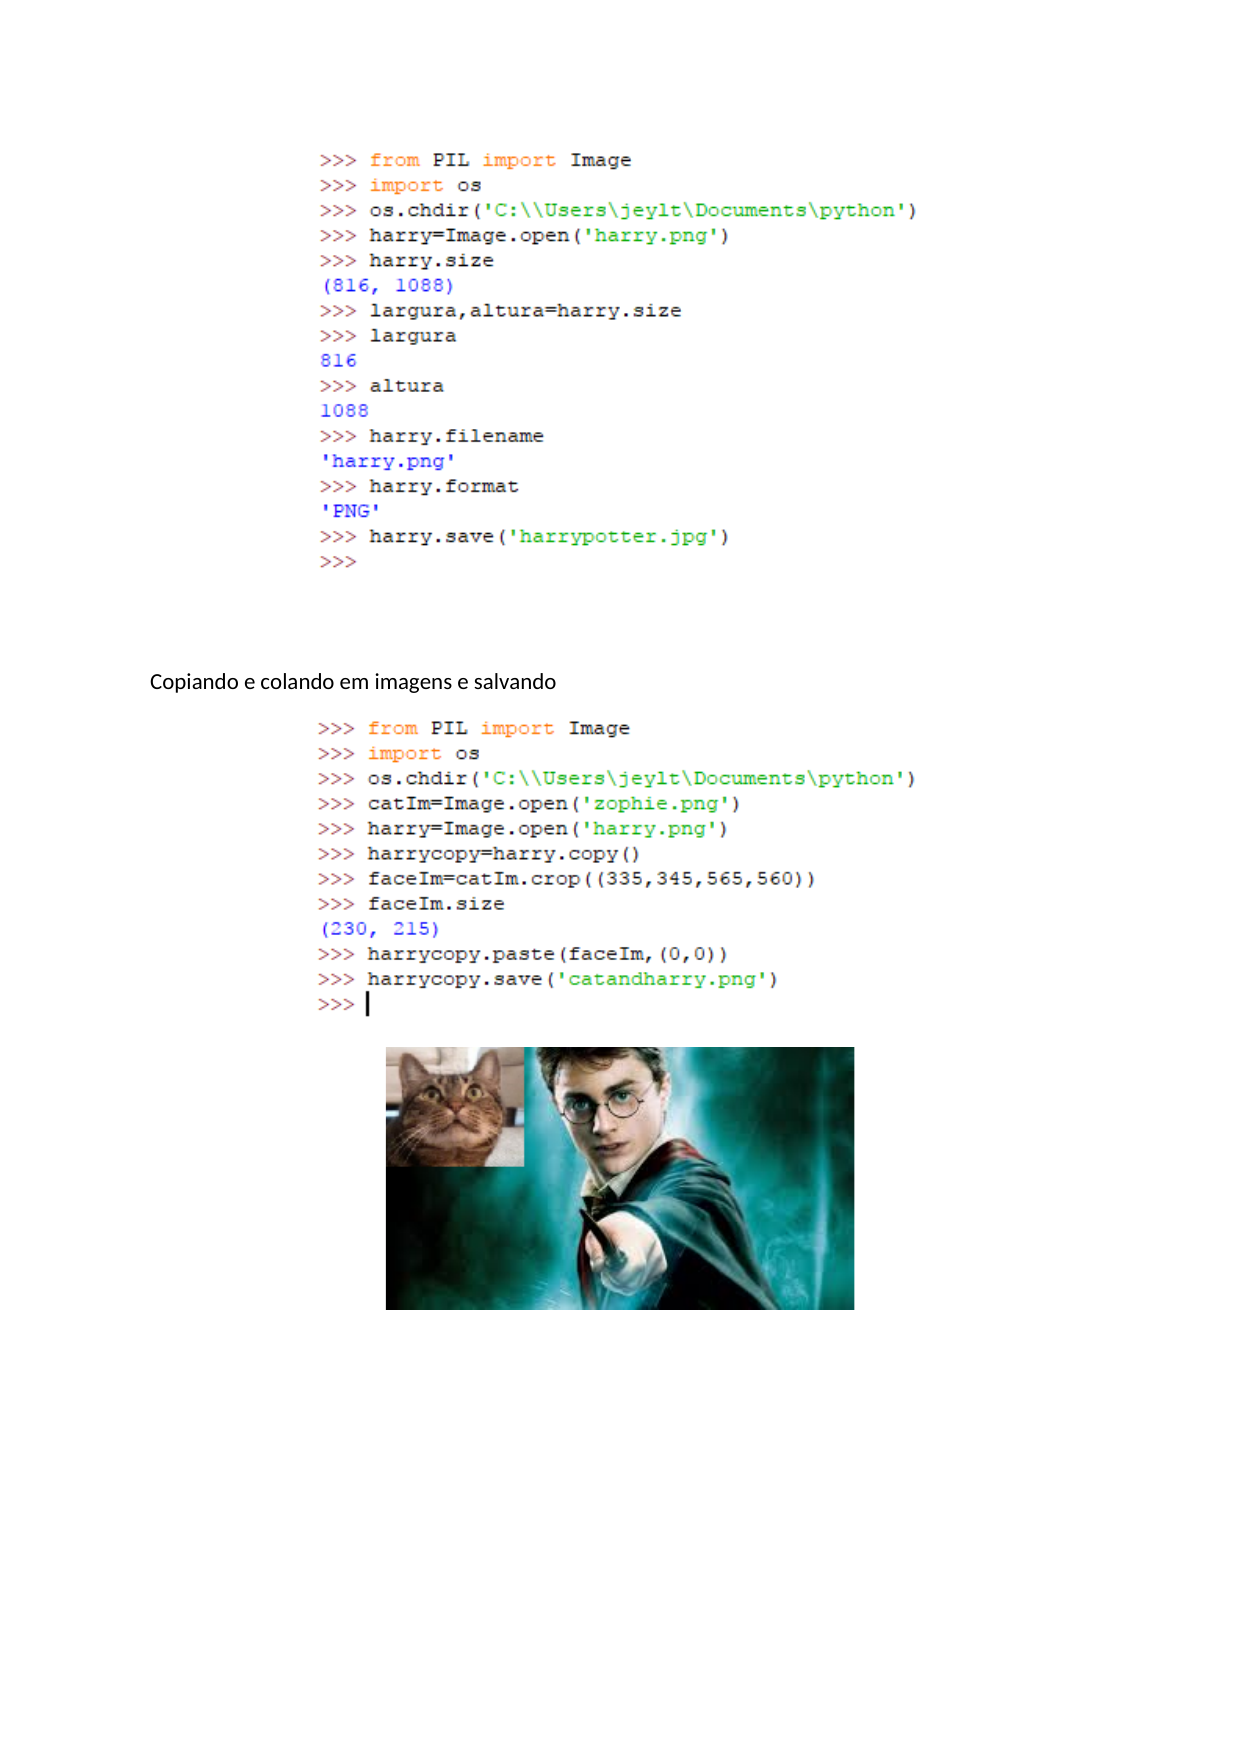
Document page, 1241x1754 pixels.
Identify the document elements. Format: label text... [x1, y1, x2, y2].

text Copiando e colando em imagens e salvando [150, 667, 1090, 695]
